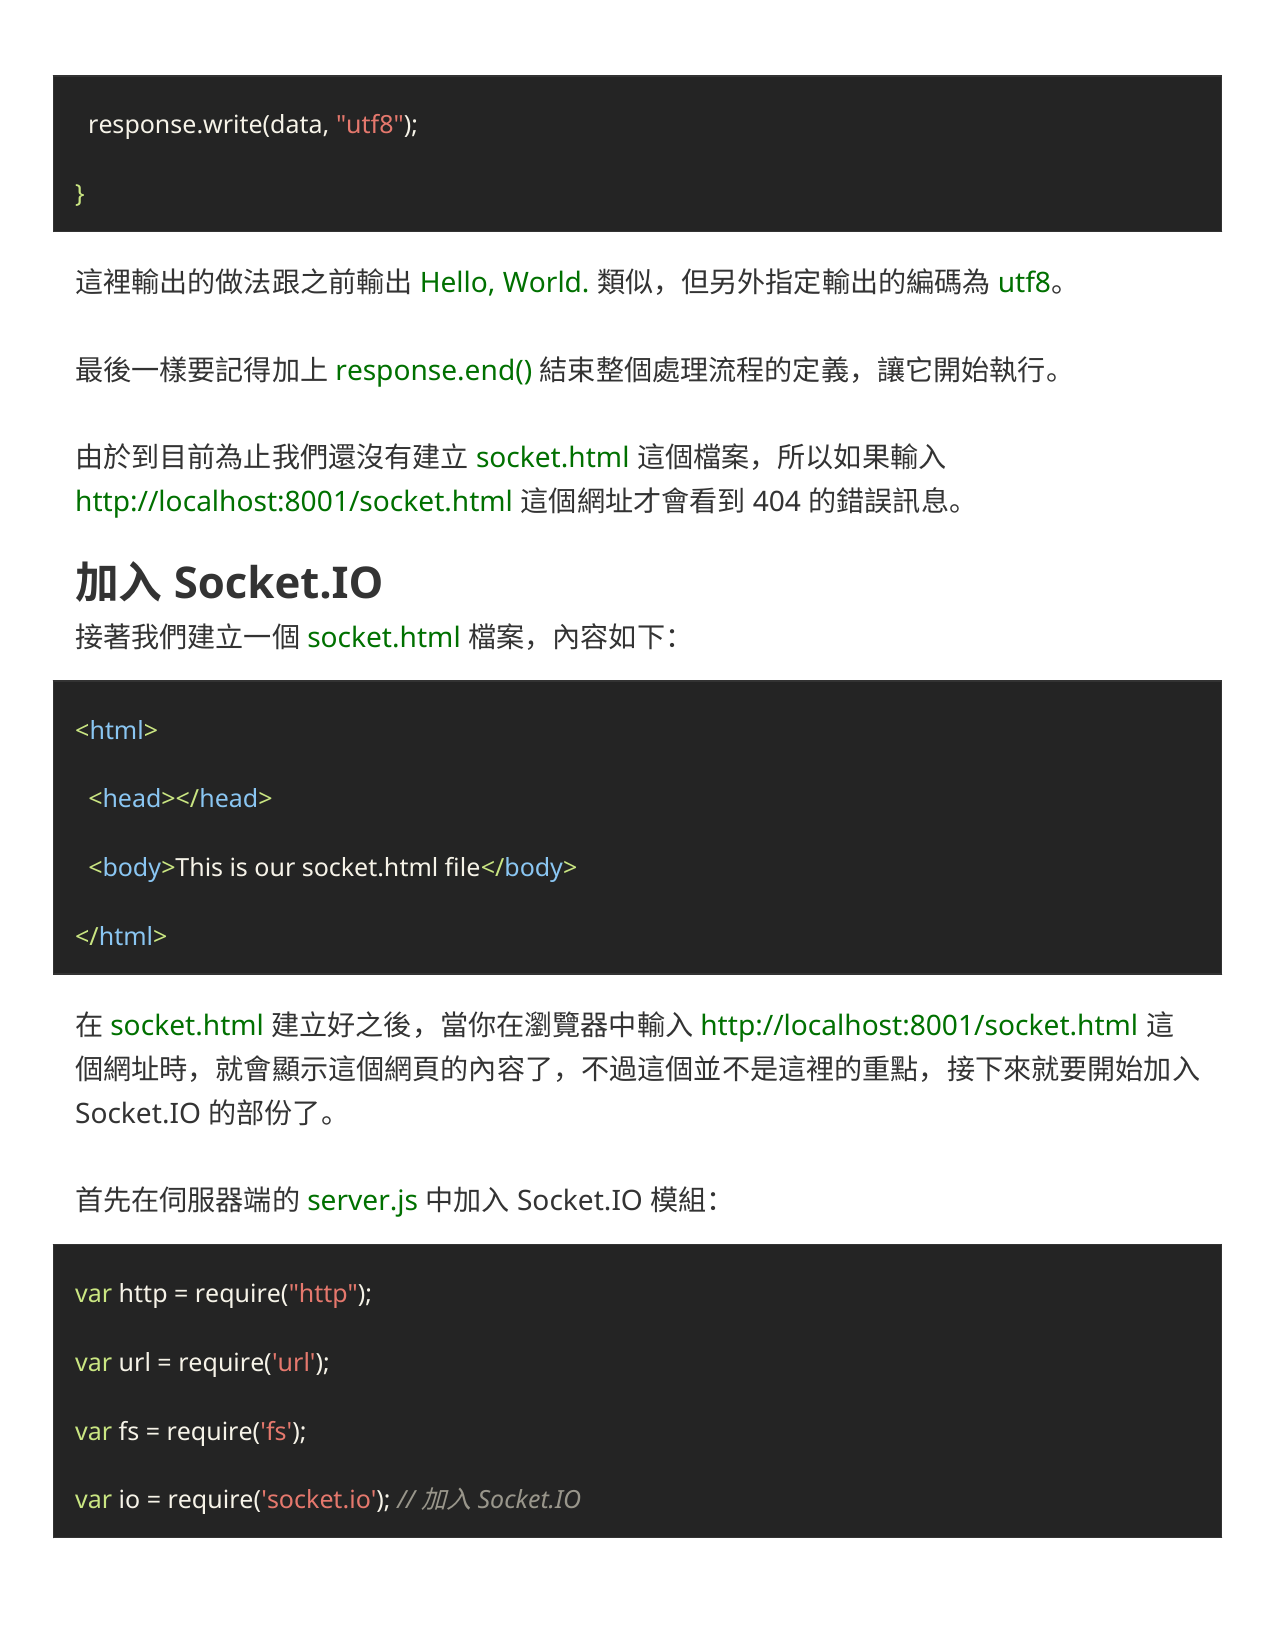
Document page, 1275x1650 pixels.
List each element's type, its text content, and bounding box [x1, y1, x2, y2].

text var io = require('socket.io'); // 加入 Socket.IO [54, 1450, 1221, 1537]
text <head></head> [54, 749, 1221, 815]
text response.write(data, "utf8"); [54, 77, 1221, 141]
text 在 socket.html 建立好之後，當你在瀏覽器中輸入 http://localhost:8001/socket.html 這個網址時，就會顯示這個網頁的內容了，不過這個並不是這裡的重點，接下來就要開始加入 Socket.IO 的部份了。 首先在伺服器端的 server.js 中加入 Socket.IO 模組： [75, 1000, 1200, 1219]
text var fs = require('fs'); [54, 1381, 1221, 1447]
text var http = require("http"); [54, 1245, 1221, 1310]
text 加入 Socket.IO [75, 548, 1200, 611]
text <body>This is our socket.html file</body> [54, 818, 1221, 884]
text </html> [54, 886, 1221, 973]
text } [54, 144, 1221, 231]
text 這裡輸出的做法跟之前輸出 Hello, World. 類似，但另外指定輸出的編碼為 utf8。 最後一樣要記得加上 response.end() 結束整個處理流程的定義，讓它開始執行。 由於到目前為止我們還沒有建立 socket.html 這個檔案，所以如果輸入 http://localhost:8001/socket.html 這個網址才會看到 404 的錯誤訊息。 [75, 257, 1200, 520]
text 接著我們建立一個 socket.html 檔案，內容如下： [75, 611, 1200, 655]
text var url = require('url'); [54, 1312, 1221, 1379]
text <html> [54, 682, 1221, 746]
